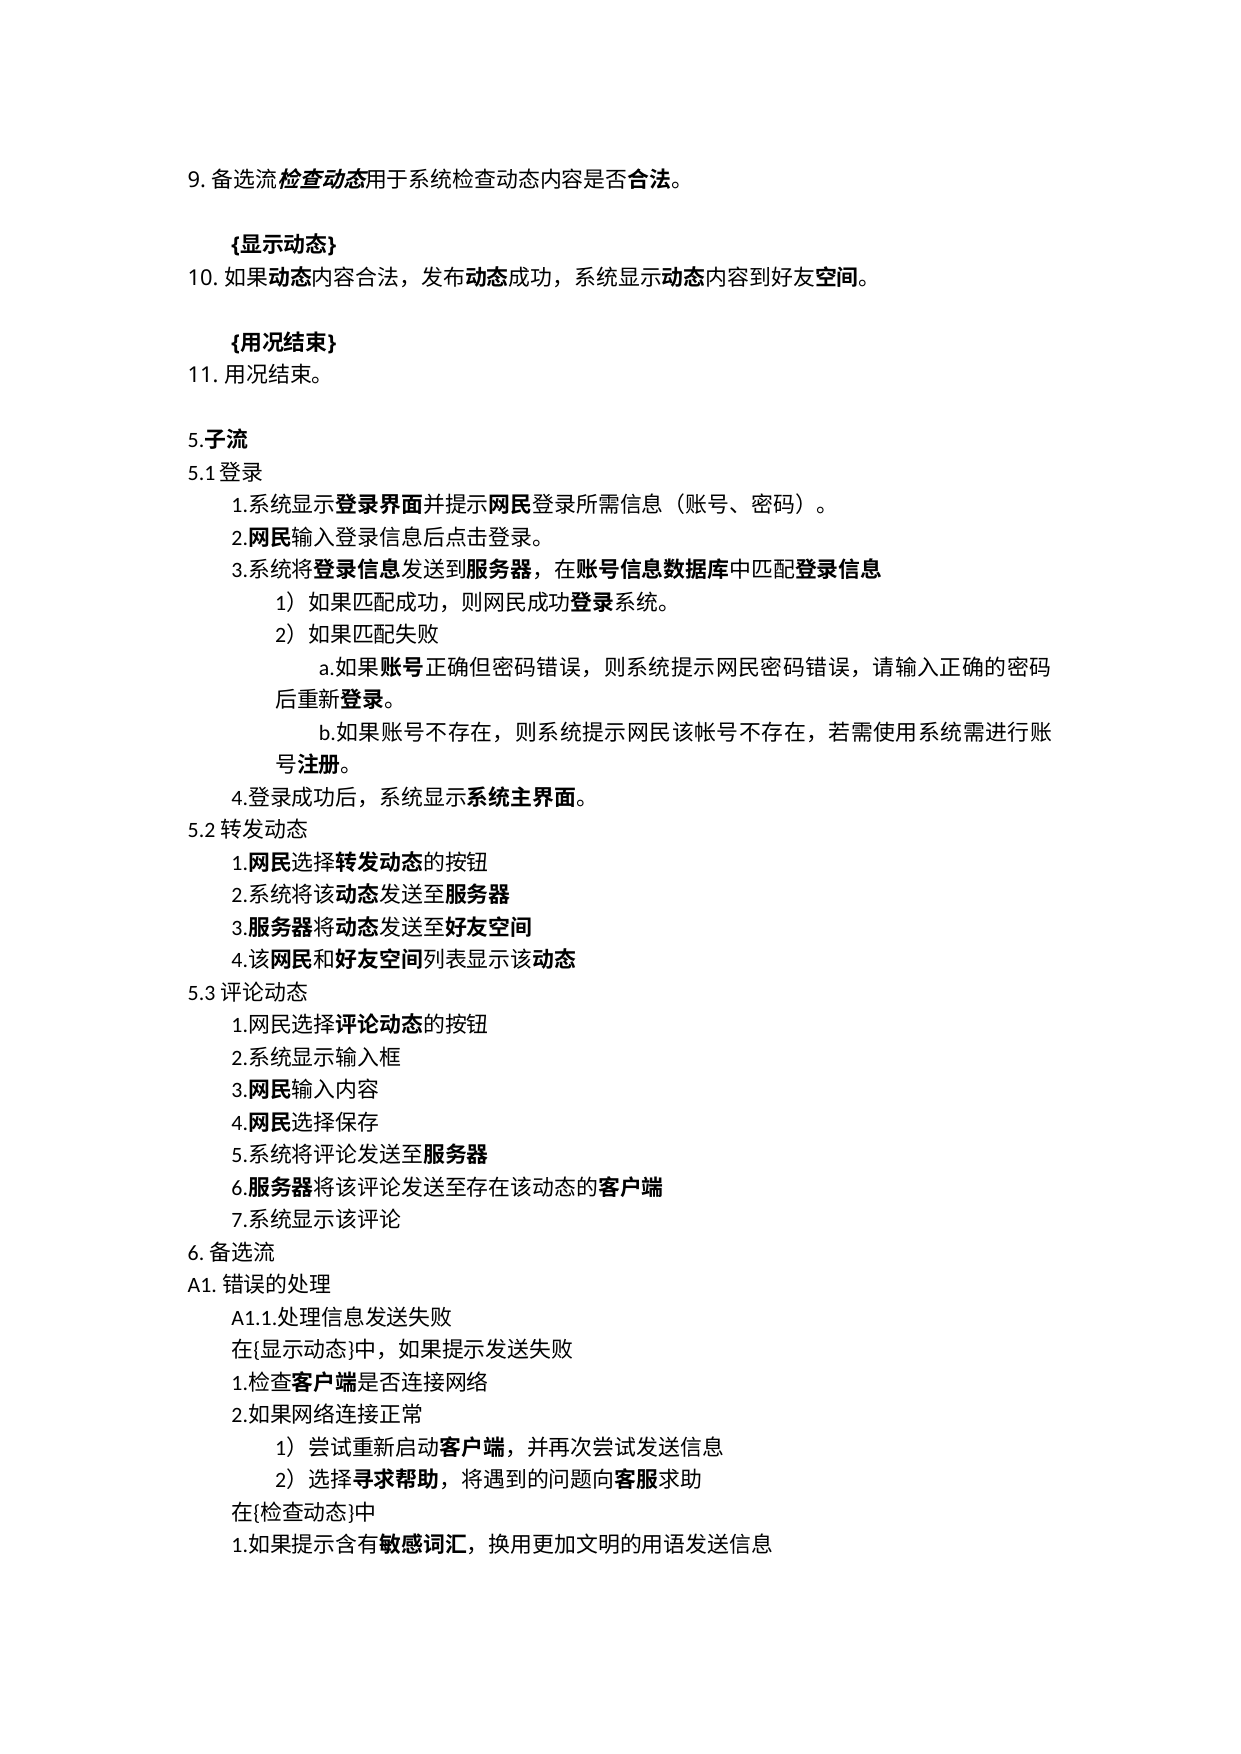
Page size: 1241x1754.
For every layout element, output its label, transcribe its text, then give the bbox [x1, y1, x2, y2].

list 5.2 转发动态 [187, 812, 1053, 844]
list 1.网民选择转发动态的按钮 [187, 844, 1053, 877]
list 1）如果匹配成功，则网民成功登录系统。 [231, 584, 1053, 617]
list A1.1.处理信息发送失败 [187, 1299, 1053, 1332]
list 1.如果提示含有敏感词汇，换用更加文明的用语发送信息 [187, 1527, 1053, 1559]
list 5.1登录 [187, 454, 1053, 487]
list 5.3 评论动态 [187, 974, 1053, 1007]
list 4.网民选择保存 [187, 1104, 1053, 1137]
list 在{显示动态}中，如果提示发送失败 [187, 1332, 1053, 1364]
list 6.服务器将该评论发送至存在该动态的客户端 [187, 1169, 1053, 1202]
list 2.系统将该动态发送至服务器 [187, 877, 1053, 909]
list 4.登录成功后，系统显示系统主界面。 [187, 779, 1053, 812]
list 2）如果匹配失败 [231, 617, 1053, 649]
list 5.系统将评论发送至服务器 [187, 1137, 1053, 1169]
list 2.系统显示输入框 [187, 1039, 1053, 1072]
list 2）选择寻求帮助，将遇到的问题向客服求助 [231, 1462, 1053, 1494]
list A1. 错误的处理 [187, 1267, 1053, 1299]
list 5.子流 [187, 422, 1053, 454]
list 用况结束。 [187, 357, 1053, 389]
list 3.服务器将动态发送至好友空间 [187, 909, 1053, 942]
list 1.系统显示登录界面并提示网民登录所需信息（账号、密码）。 [187, 487, 1053, 519]
list 3.网民输入内容 [187, 1072, 1053, 1104]
list a.如果账号正确但密码错误，则系统提示网民密码错误，请输入正确的密码后重新登录。 [275, 649, 1053, 714]
list 1）尝试重新启动客户端，并再次尝试发送信息 [231, 1429, 1053, 1462]
list 备选流检查动态用于系统检查动态内容是否合法。 [187, 162, 1053, 194]
list 2.网民输入登录信息后点击登录。 [187, 519, 1053, 552]
list 7.系统显示该评论 [187, 1202, 1053, 1234]
list 在{检查动态}中 [187, 1494, 1053, 1527]
list 1.网民选择评论动态的按钮 [187, 1007, 1053, 1039]
list 3.系统将登录信息发送到服务器，在账号信息数据库中匹配登录信息 [187, 552, 1053, 584]
list 6. 备选流 [187, 1234, 1053, 1267]
list 4.该网民和好友空间列表显示该动态 [187, 942, 1053, 974]
list {显示动态} [187, 227, 1053, 259]
list b.如果账号不存在，则系统提示网民该帐号不存在，若需使用系统需进行账号注册。 [275, 714, 1053, 779]
list {用况结束} [187, 324, 1053, 357]
list 1.检查客户端是否连接网络 [187, 1364, 1053, 1397]
list 2.如果网络连接正常 [187, 1397, 1053, 1429]
list 如果动态内容合法，发布动态成功，系统显示动态内容到好友空间。 [187, 259, 1053, 292]
